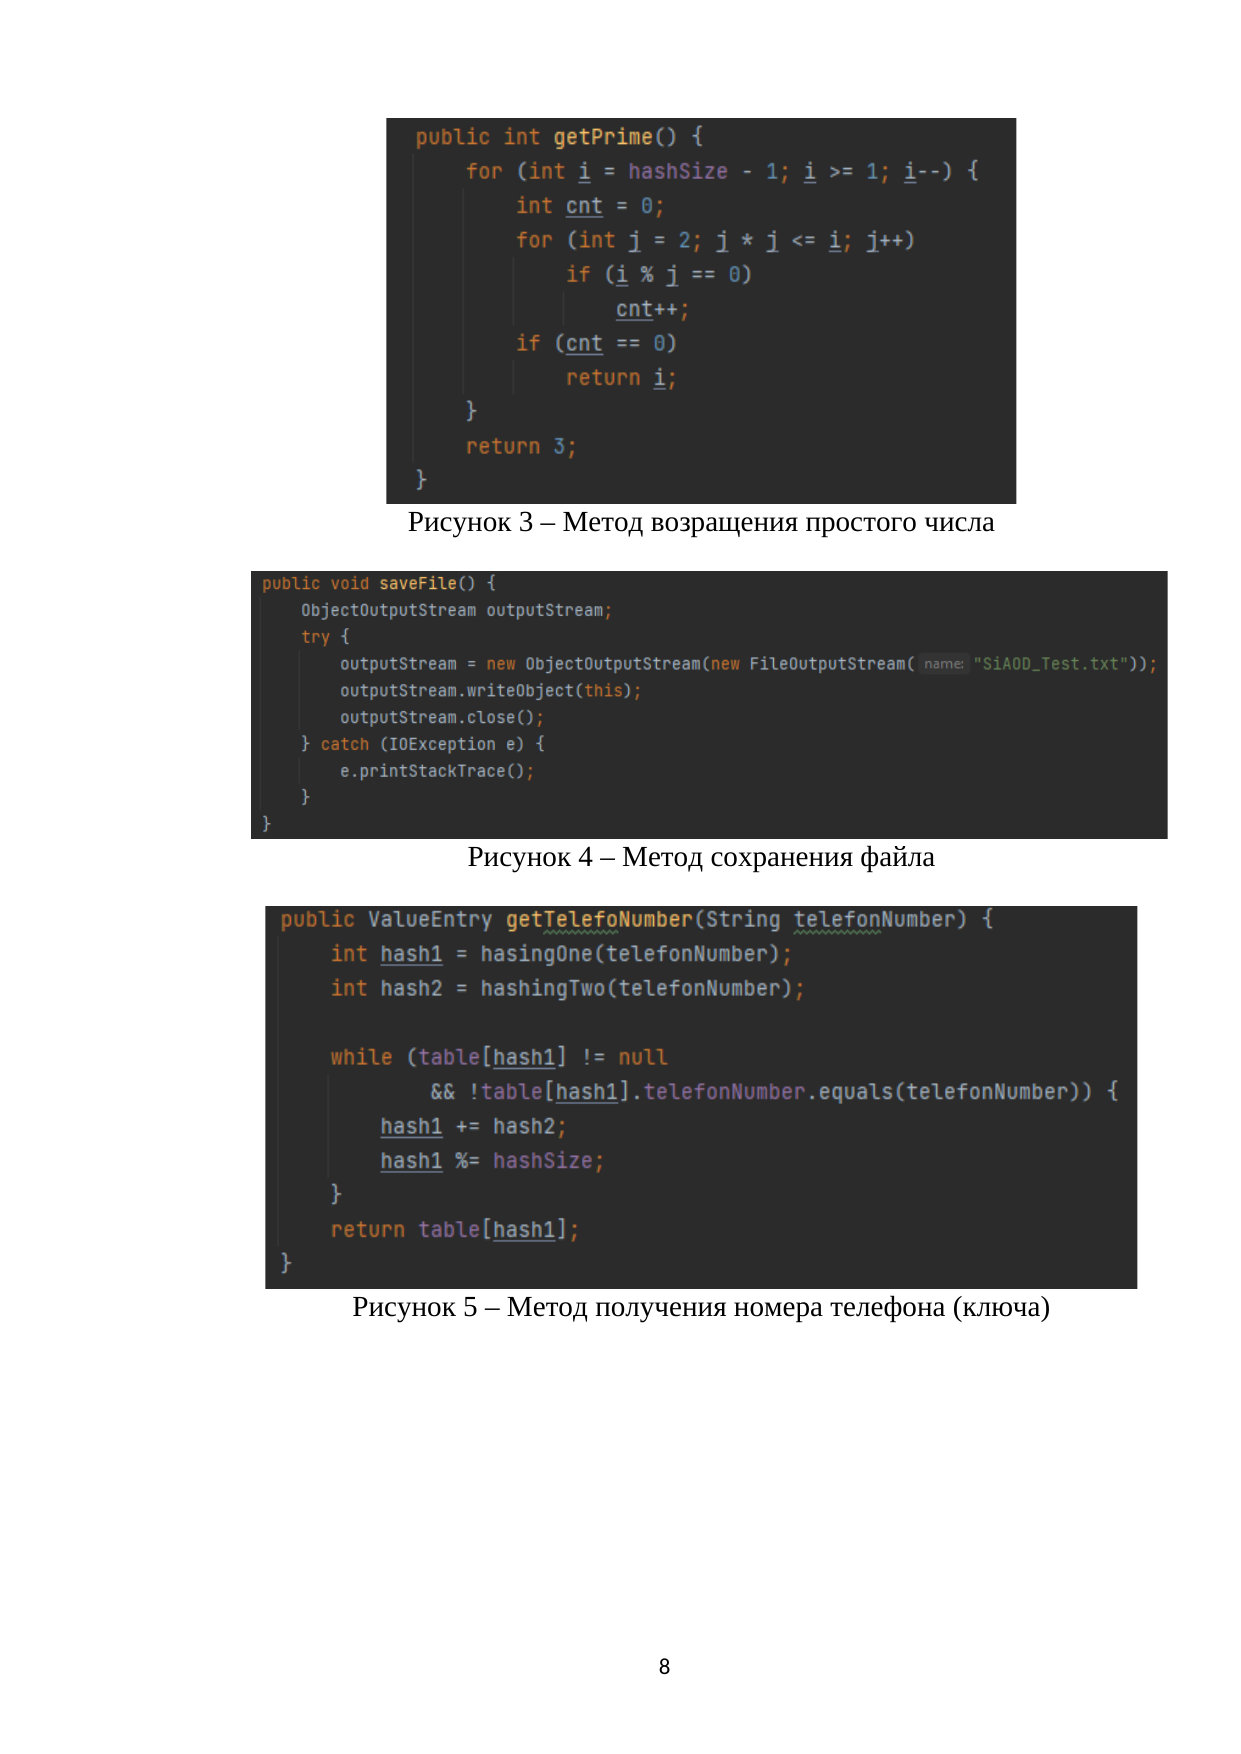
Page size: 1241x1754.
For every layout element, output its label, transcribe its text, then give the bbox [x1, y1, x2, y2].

text Рисунок 5 – Метод получения номера телефона (ключа) [177, 1289, 1152, 1322]
picture [251, 571, 1168, 839]
text Рисунок 4 – Метод сохранения файла [177, 839, 1152, 872]
picture [386, 118, 1017, 504]
picture [265, 906, 1138, 1289]
text Рисунок 3 – Метод возращения простого числа [177, 504, 1152, 538]
